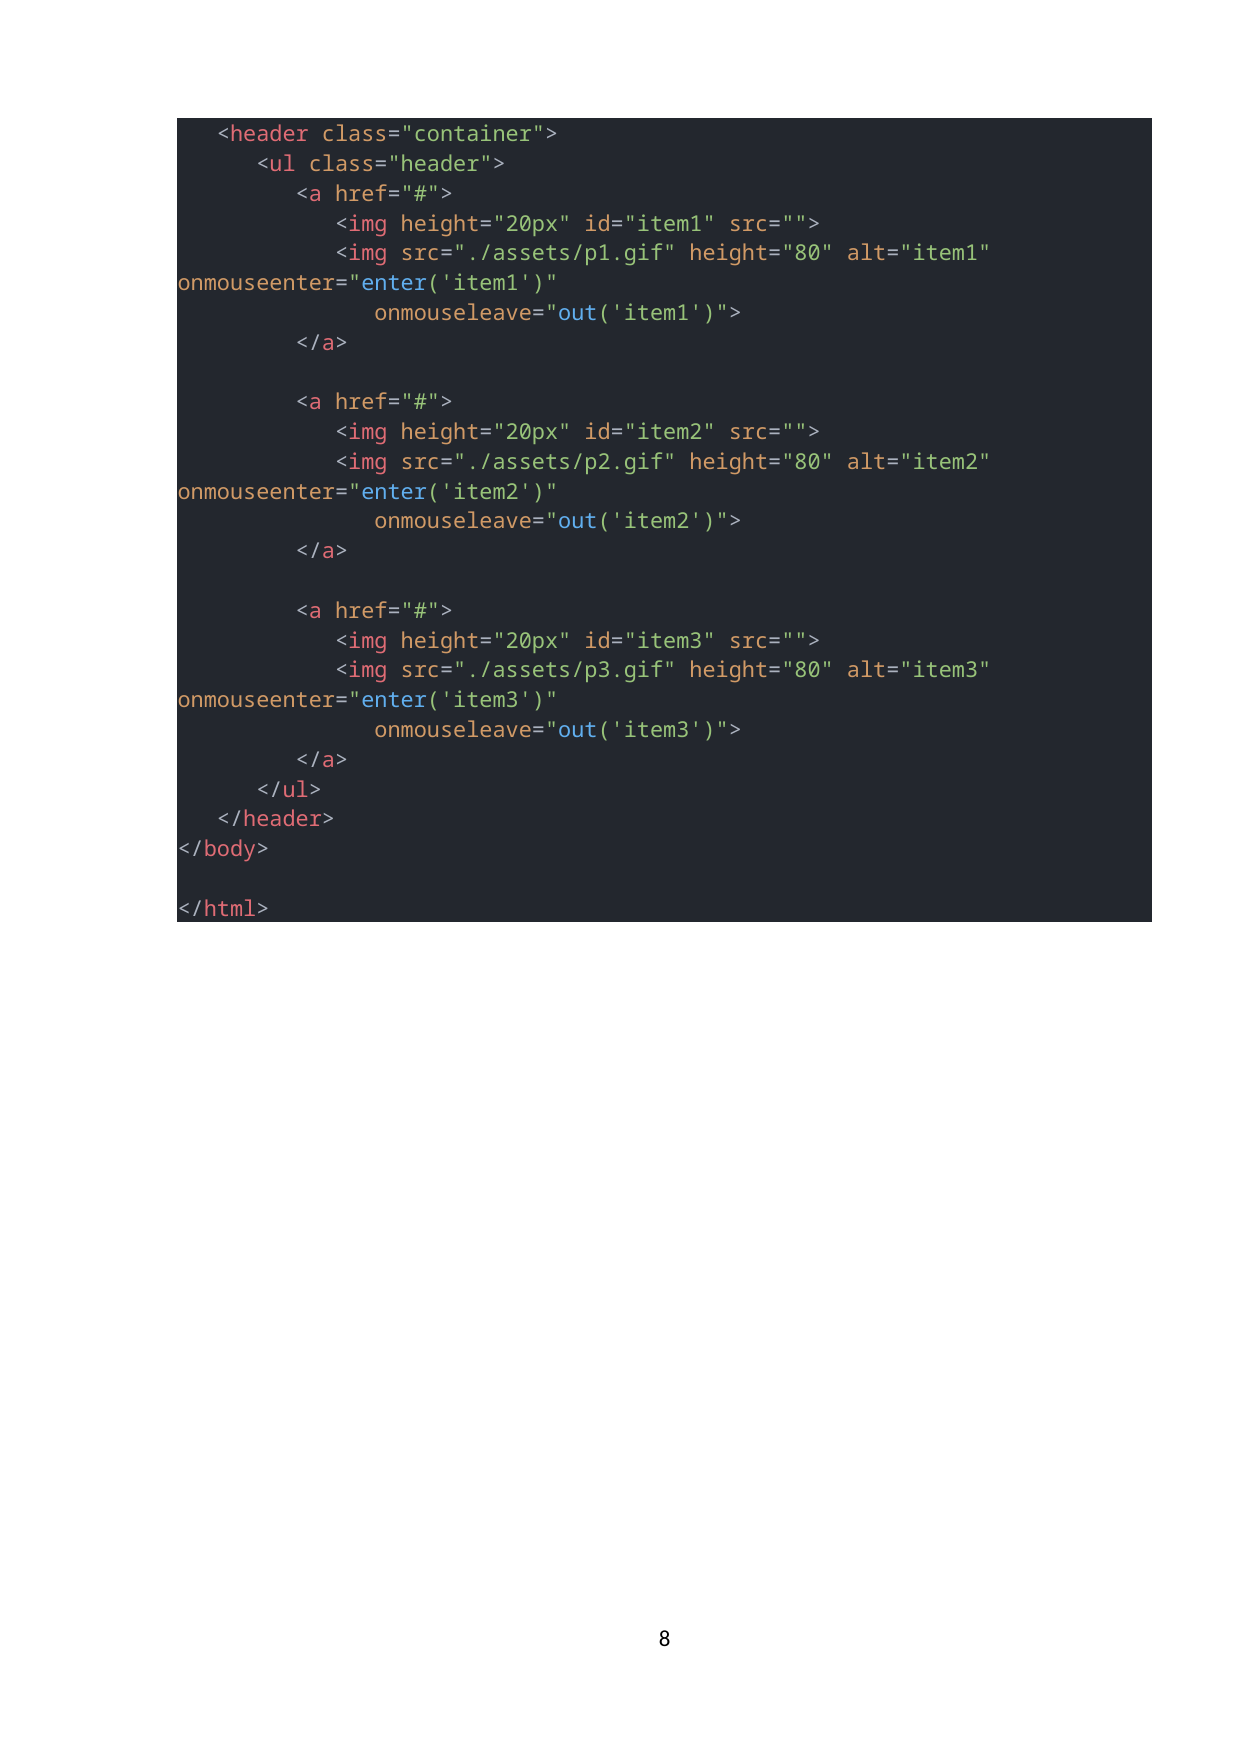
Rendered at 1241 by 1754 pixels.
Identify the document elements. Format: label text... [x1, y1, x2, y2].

text <a href="#"> [177, 178, 1152, 207]
text <ul class="header"> [177, 148, 1152, 178]
text <a href="#"> [177, 386, 1152, 416]
text <img src="./assets/p3.gif" height="80" alt="item3" onmouseenter="enter('item3')" [177, 654, 1152, 714]
text <header class="container"> [177, 118, 1152, 148]
text </a> [177, 327, 1152, 356]
text </header> [177, 803, 1152, 833]
text onmouseleave="out('item2')"> [177, 505, 1152, 535]
text <img height="20px" id="item3" src=""> [177, 624, 1152, 654]
text </ul> [177, 773, 1152, 803]
text onmouseleave="out('item3')"> [177, 714, 1152, 744]
text </body> [177, 833, 1152, 863]
text <img src="./assets/p1.gif" height="80" alt="item1" onmouseenter="enter('item1')" [177, 237, 1152, 297]
text </a> [177, 535, 1152, 565]
text onmouseleave="out('item1')"> [177, 297, 1152, 327]
text <img height="20px" id="item2" src=""> [177, 416, 1152, 446]
text <img height="20px" id="item1" src=""> [177, 207, 1152, 237]
text <a href="#"> [177, 595, 1152, 624]
text </a> [177, 744, 1152, 773]
text </html> [177, 893, 1152, 922]
text <img src="./assets/p2.gif" height="80" alt="item2" onmouseenter="enter('item2')" [177, 446, 1152, 505]
